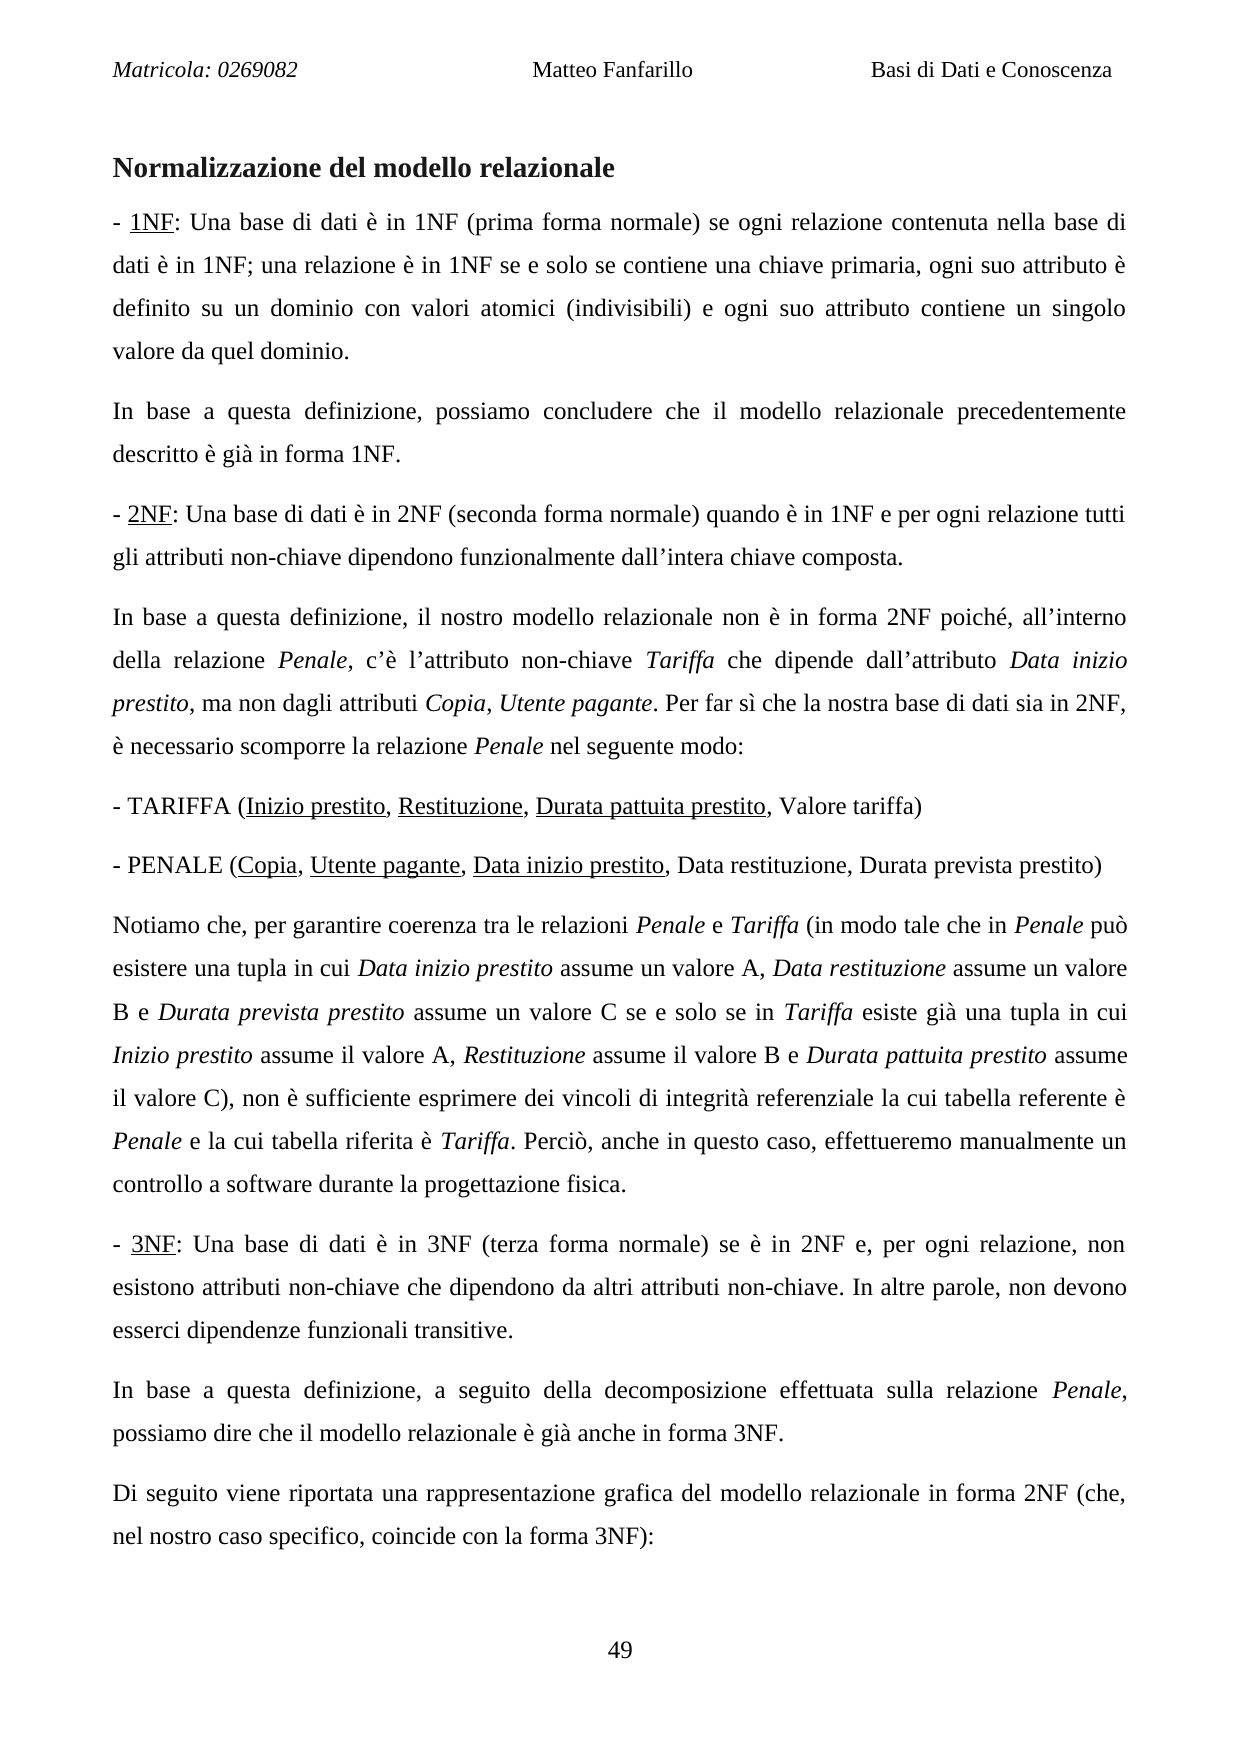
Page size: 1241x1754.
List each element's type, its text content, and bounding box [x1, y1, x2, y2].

text - 1NF: Una base di dati è in 1NF (prima forma normale) se ogni relazione contenuta nella base di dati è in 1NF; una relazione è in 1NF se e solo se contiene una chiave primaria, ogni suo attributo è definito su un dominio con valori atomici (indivisibili) e ogni suo attributo contiene un singolo valore da quel dominio. [112, 207, 1128, 365]
text In base a questa definizione, a seguito della decomposizione effettuata sulla relazione Penale, possiamo dire che il modello relazionale è già anche in forma 3NF. [112, 1375, 1128, 1447]
text - PENALE (Copia, Utente pagante, Data inizio prestito, Data restituzione, Durata prevista prestito) [112, 851, 1128, 879]
text - 3NF: Una base di dati è in 3NF (terza forma normale) se è in 2NF e, per ogni relazione, non esistono attributi non-chiave che dipendono da altri attributi non-chiave. In altre parole, non devono esserci dipendenze funzionali transitive. [112, 1229, 1128, 1344]
text - TARIFFA (Inizio prestito, Restituzione, Durata pattuita prestito, Valore tariffa) [112, 791, 1128, 819]
text - 2NF: Una base di dati è in 2NF (seconda forma normale) quando è in 1NF e per ogni relazione tutti gli attributi non-chiave dipendono funzionalmente dall’intera chiave composta. [112, 499, 1128, 571]
text Notiamo che, per garantire coerenza tra le relazioni Penale e Tariffa (in modo tale che in Penale può esistere una tupla in cui Data inizio prestito assume un valore A, Data restituzione assume un valore B e Durata prevista prestito assume un valore C se e solo se in Tariffa esiste già una tupla in cui Inizio prestito assume il valore A, Restituzione assume il valore B e Durata pattuita prestito assume il valore C), non è sufficiente esprimere dei vincoli di integrità referenziale la cui tabella referente è Penale e la cui tabella riferita è Tariffa. Perciò, anche in questo caso, effettueremo manualmente un controllo a software durante la progettazione fisica. [112, 910, 1128, 1198]
subtitle Normalizzazione del modello relazionale [112, 150, 1128, 183]
text In base a questa definizione, il nostro modello relazionale non è in forma 2NF poiché, all’interno della relazione Penale, c’è l’attributo non-chiave Tariffa che dipende dall’attributo Data inizio prestito, ma non dagli attributi Copia, Utente pagante. Per far sì che la nostra base di dati sia in 2NF, è necessario scomporre la relazione Penale nel seguente modo: [112, 602, 1128, 760]
text Di seguito viene riportata una rappresentazione grafica del modello relazionale in forma 2NF (che, nel nostro caso specifico, coincide con la forma 3NF): [112, 1478, 1128, 1550]
text In base a questa definizione, possiamo concludere che il modello relazionale precedentemente descritto è già in forma 1NF. [112, 396, 1128, 468]
